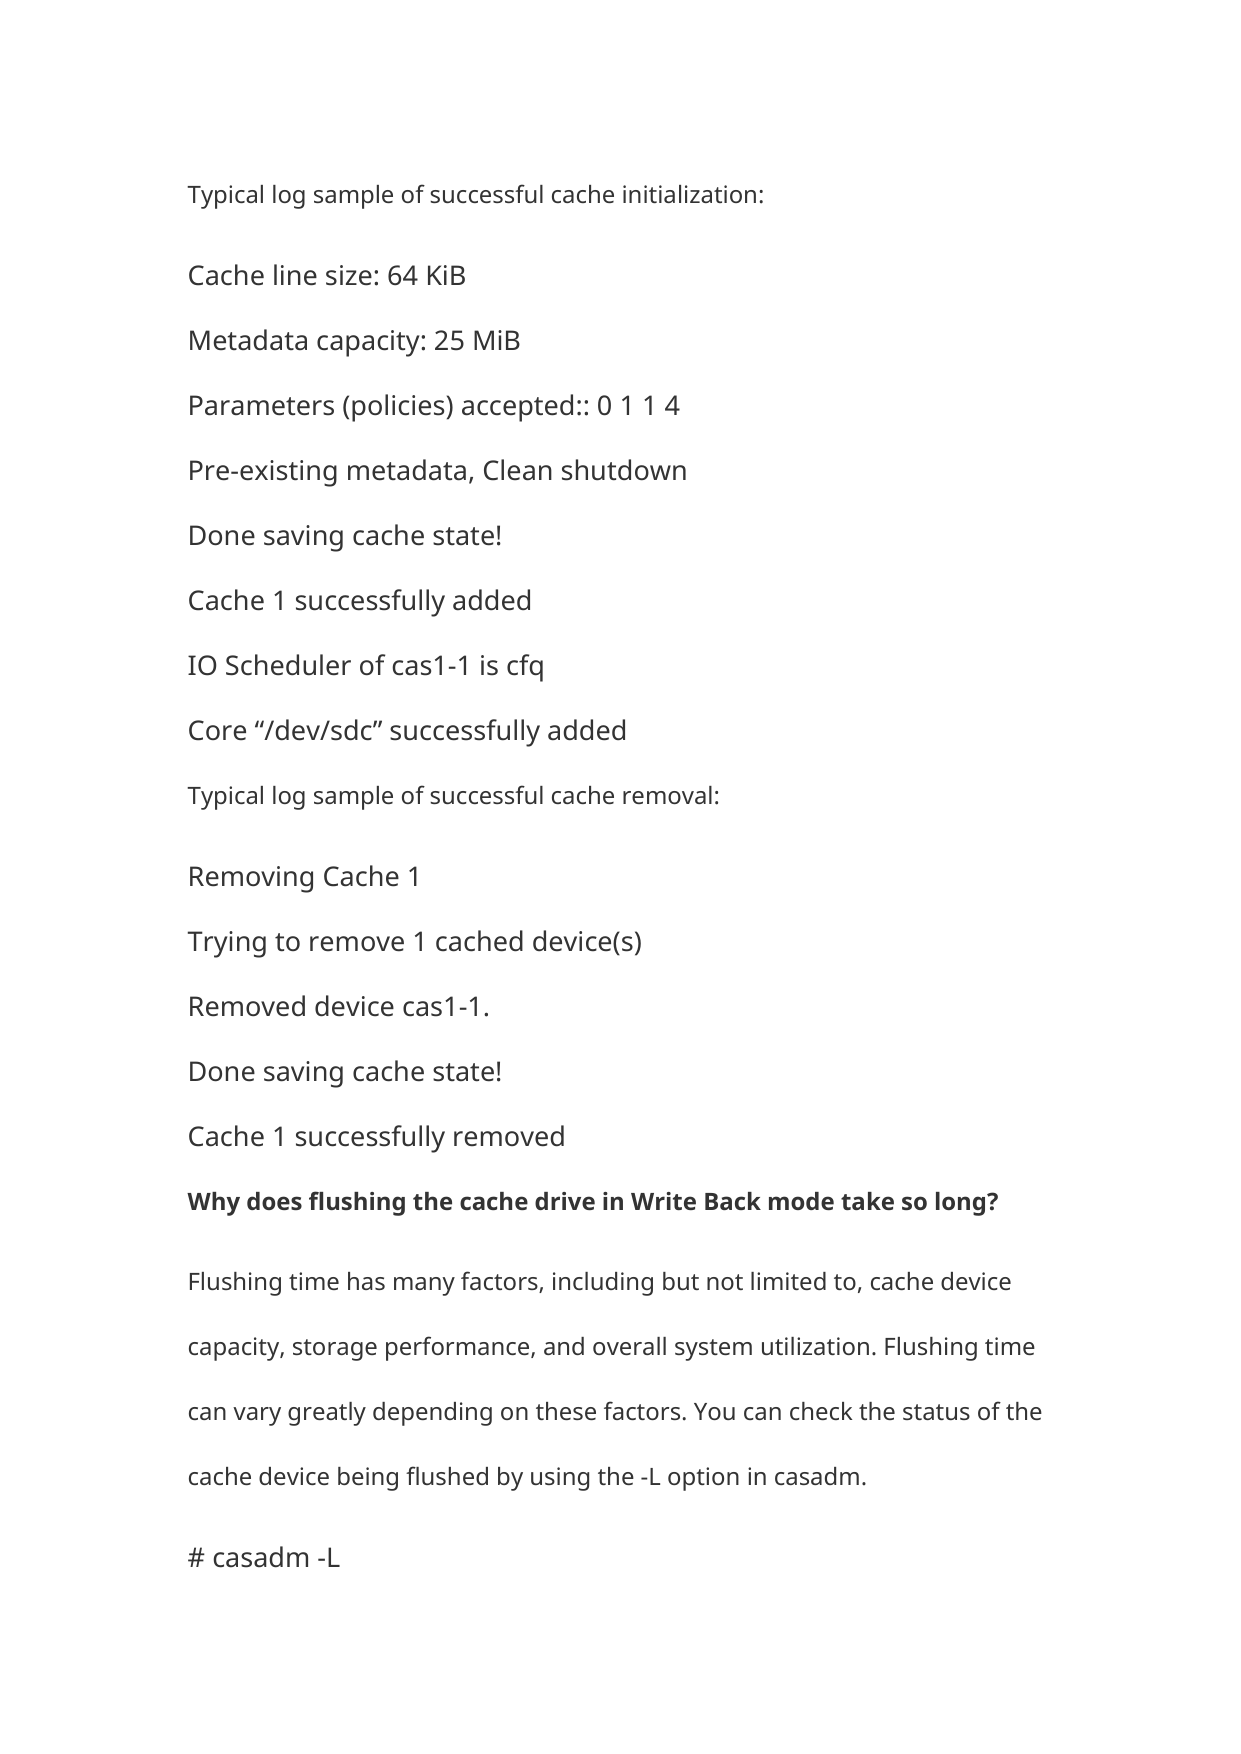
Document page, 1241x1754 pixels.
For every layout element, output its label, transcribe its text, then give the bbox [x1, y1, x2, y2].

text Typical log sample of successful cache removal: [187, 763, 1053, 828]
text # casadm -L [187, 1524, 1053, 1589]
text Cache line size: 64 KiB Metadata capacity: 25 MiB Parameters (policies) accepted:: 0 1 1 4 Pre-existing metadata, Clean shutdown Done saving cache state! Cache 1 successfully added IO Scheduler of cas1-1 is cfq Core “/dev/sdc” successfully added [187, 243, 1053, 763]
text Removing Cache 1 Trying to remove 1 cached device(s) Removed device cas1-1. Done saving cache state! Cache 1 successfully removed [187, 843, 1053, 1168]
text Typical log sample of successful cache initialization: [187, 162, 1053, 227]
text Flushing time has many factors, including but not limited to, cache device capacity, storage performance, and overall system utilization. Flushing time can vary greatly depending on these factors. You can check the status of the cache device being flushed by using the -L option in casadm. [187, 1249, 1053, 1509]
text Why does flushing the cache drive in Write Back mode take so long? [187, 1168, 1053, 1233]
